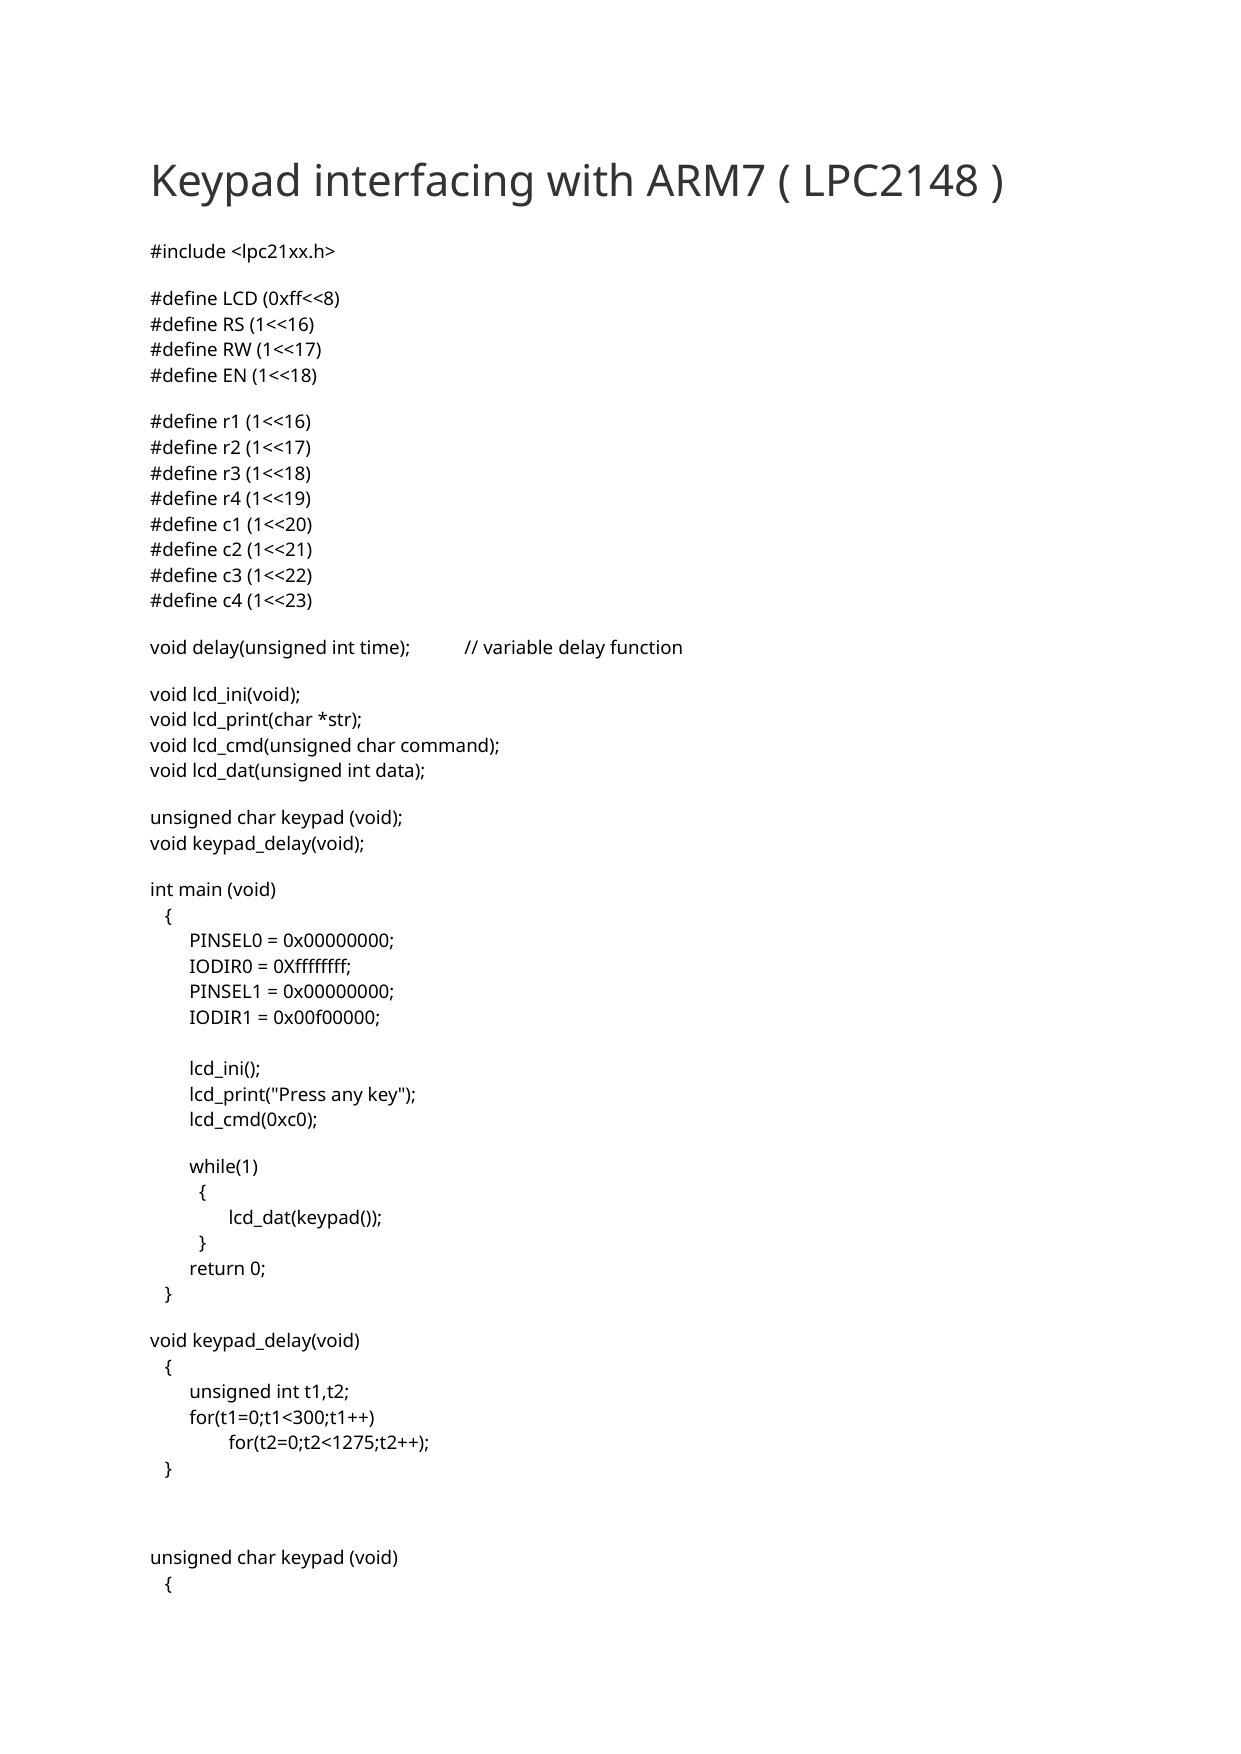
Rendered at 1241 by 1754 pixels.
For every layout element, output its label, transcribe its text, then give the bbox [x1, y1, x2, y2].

text } [150, 1281, 1090, 1306]
text PINSEL0 = 0x00000000; [150, 928, 1090, 953]
text { [150, 1570, 1090, 1595]
text IODIR0 = 0Xffffffff; [150, 953, 1090, 979]
text PINSEL1 = 0x00000000; [150, 979, 1090, 1004]
text lcd_ini(); [150, 1055, 1090, 1081]
text unsigned char keypad (void); [150, 804, 1090, 830]
text IODIR1 = 0x00f00000; [150, 1004, 1090, 1030]
text #define LCD (0xff<<8) [150, 286, 1090, 311]
text { [150, 1353, 1090, 1378]
text #define EN (1<<18) [150, 362, 1090, 388]
text void lcd_ini(void); [150, 681, 1090, 707]
text void lcd_print(char *str); [150, 707, 1090, 732]
text #define c1 (1<<20) [150, 511, 1090, 536]
text lcd_dat(keypad()); [150, 1204, 1090, 1230]
text { [150, 1179, 1090, 1204]
text #include <lpc21xx.h> [150, 239, 1090, 264]
text #define r3 (1<<18) [150, 460, 1090, 485]
text Keypad interfacing with ARM7 ( LPC2148 ) [150, 150, 1090, 209]
text void keypad_delay(void); [150, 830, 1090, 855]
text return 0; [150, 1255, 1090, 1281]
text for(t2=0;t2<1275;t2++); [150, 1429, 1090, 1455]
text } [150, 1230, 1090, 1255]
text unsigned char keypad (void) [150, 1544, 1090, 1570]
text unsigned int t1,t2; [150, 1378, 1090, 1404]
text for(t1=0;t1<300;t1++) [150, 1404, 1090, 1429]
text while(1) [150, 1153, 1090, 1179]
text #define r2 (1<<17) [150, 434, 1090, 460]
text { [150, 902, 1090, 928]
text void lcd_dat(unsigned int data); [150, 758, 1090, 783]
text void lcd_cmd(unsigned char command); [150, 732, 1090, 758]
text #define c4 (1<<23) [150, 587, 1090, 613]
text void delay(unsigned int time); // variable delay function [150, 634, 1090, 660]
text } [150, 1455, 1090, 1481]
text int main (void) [150, 877, 1090, 902]
text #define RS (1<<16) [150, 311, 1090, 337]
text lcd_cmd(0xc0); [150, 1106, 1090, 1132]
text #define c3 (1<<22) [150, 562, 1090, 587]
text #define r4 (1<<19) [150, 485, 1090, 511]
text #define RW (1<<17) [150, 337, 1090, 362]
text lcd_print("Press any key"); [150, 1081, 1090, 1106]
text #define r1 (1<<16) [150, 409, 1090, 434]
text void keypad_delay(void) [150, 1327, 1090, 1353]
text #define c2 (1<<21) [150, 536, 1090, 562]
